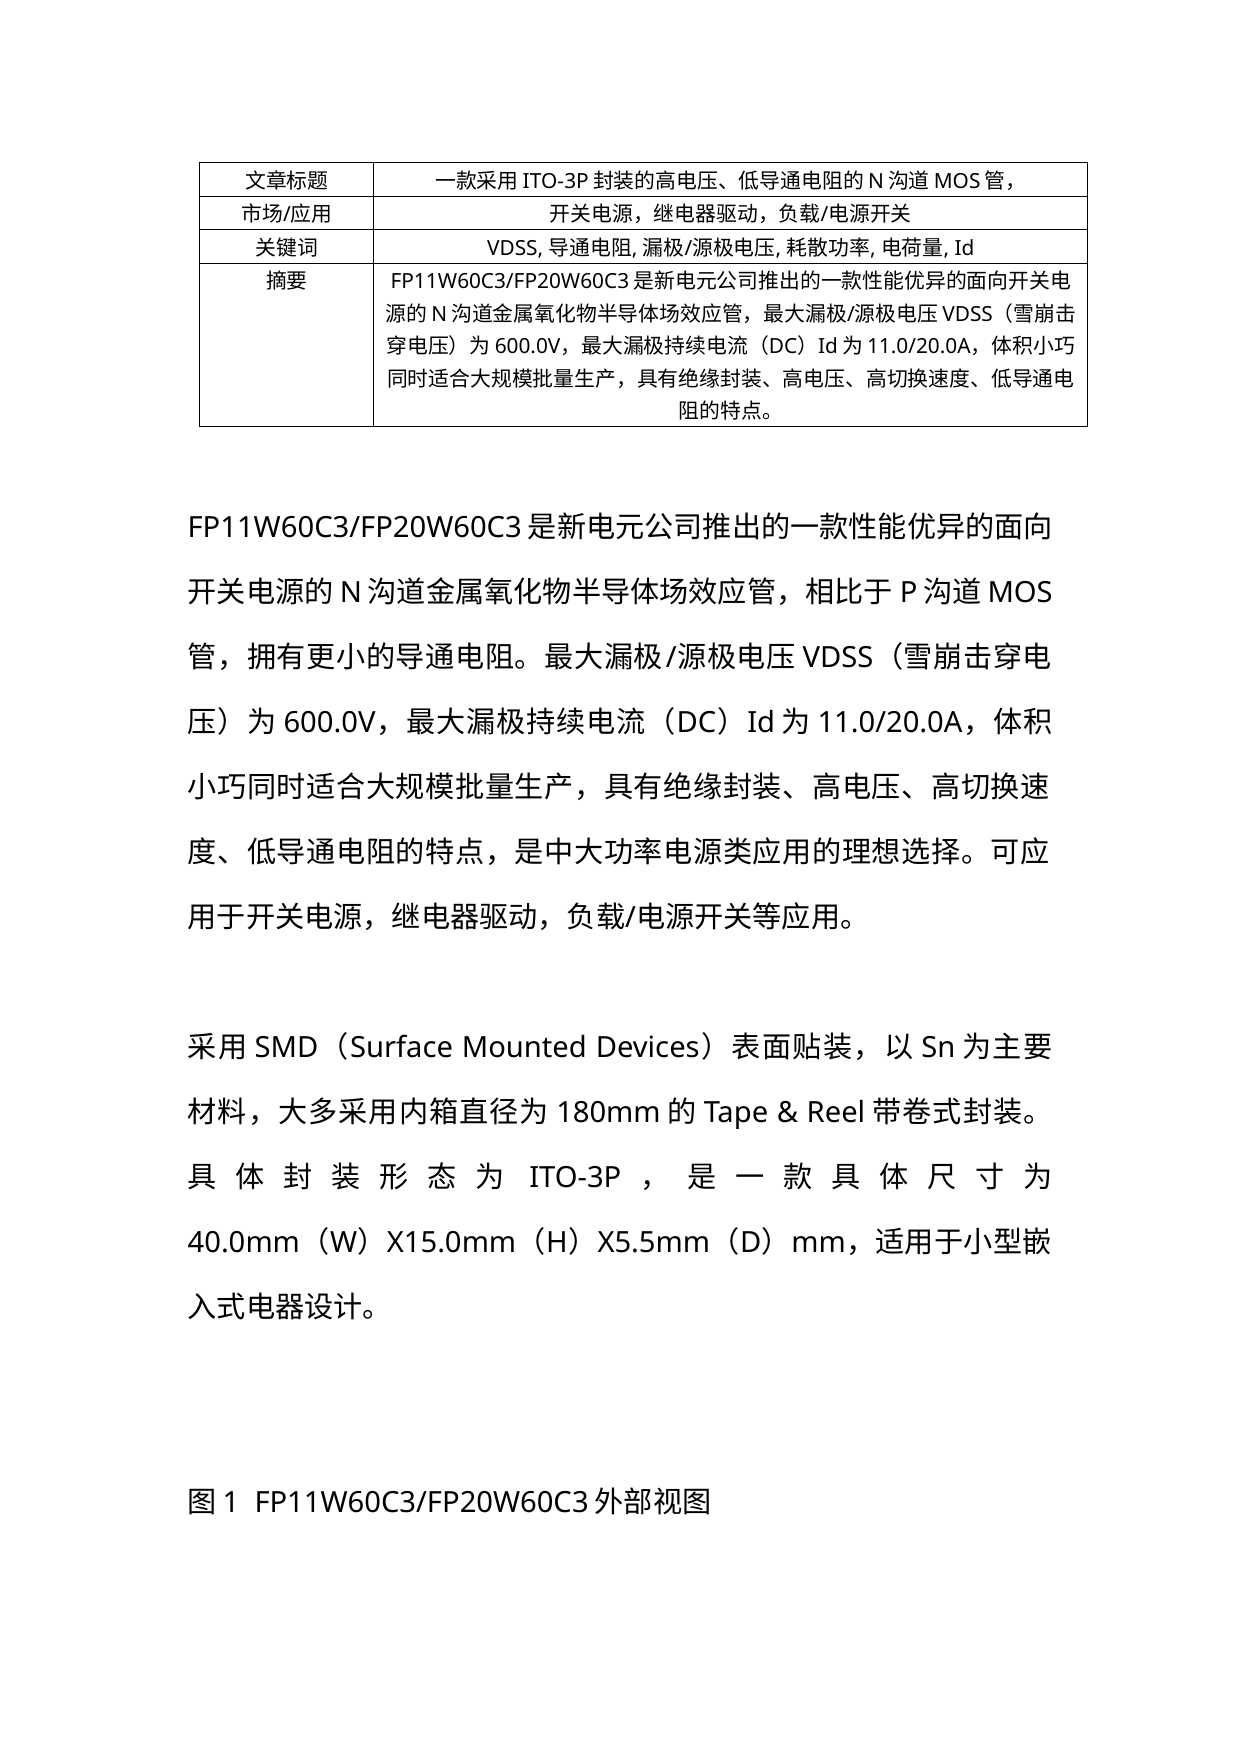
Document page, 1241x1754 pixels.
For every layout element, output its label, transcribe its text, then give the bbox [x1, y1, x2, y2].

table_cell FP11W60C3/FP20W60C3是新电元公司推出的一款性能优异的面向开关电源的N沟道金属氧化物半导体场效应管，最大漏极/源极电压VDSS（雪崩击穿电压）为600.0V，最大漏极持续电流（DC）Id为11.0/20.0A，体积小巧同时适合大规模批量生产，具有绝缘封装、高电压、高切换速度、低导通电阻的特点。 [374, 264, 1087, 426]
table_cell 市场/应用 [200, 197, 373, 229]
table_cell 开关电源，继电器驱动，负载/电源开关 [374, 197, 1087, 229]
table_cell 关键词 [200, 230, 373, 263]
table_cell VDSS, 导通电阻, 漏极/源极电压, 耗散功率, 电荷量, Id [374, 230, 1087, 263]
table_header 一款采用ITO-3P封装的高电压、低导通电阻的N沟道MOS管， [374, 163, 1087, 196]
table_cell 摘要 [200, 264, 373, 426]
text FP11W60C3/FP20W60C3是新电元公司推出的一款性能优异的面向开关电源的N沟道金属氧化物半导体场效应管，相比于P沟道MOS管，拥有更小的导通电阻。最大漏极/源极电压VDSS（雪崩击穿电压）为600.0V，最大漏极持续电流（DC）Id为11.0/20.0A，体积小巧同时适合大规模批量生产，具有绝缘封装、高电压、高切换速度、低导通电阻的特点，是中大功率电源类应用的理想选择。可应用于开关电源，继电器驱动，负载/电源开关等应用。 [187, 492, 1053, 947]
text 采用SMD（Surface Mounted Devices）表面贴装，以Sn为主要材料，大多采用内箱直径为180mm的Tape & Reel带卷式封装。具体封装形态为ITO-3P，是一款具体尺寸为40.0mm（W）X15.0mm（H）X5.5mm（D）mm，适用于小型嵌入式电器设计。 [187, 1012, 1053, 1337]
text 图1 FP11W60C3/FP20W60C3外部视图 [187, 1467, 1053, 1532]
table_header 文章标题 [200, 163, 373, 196]
